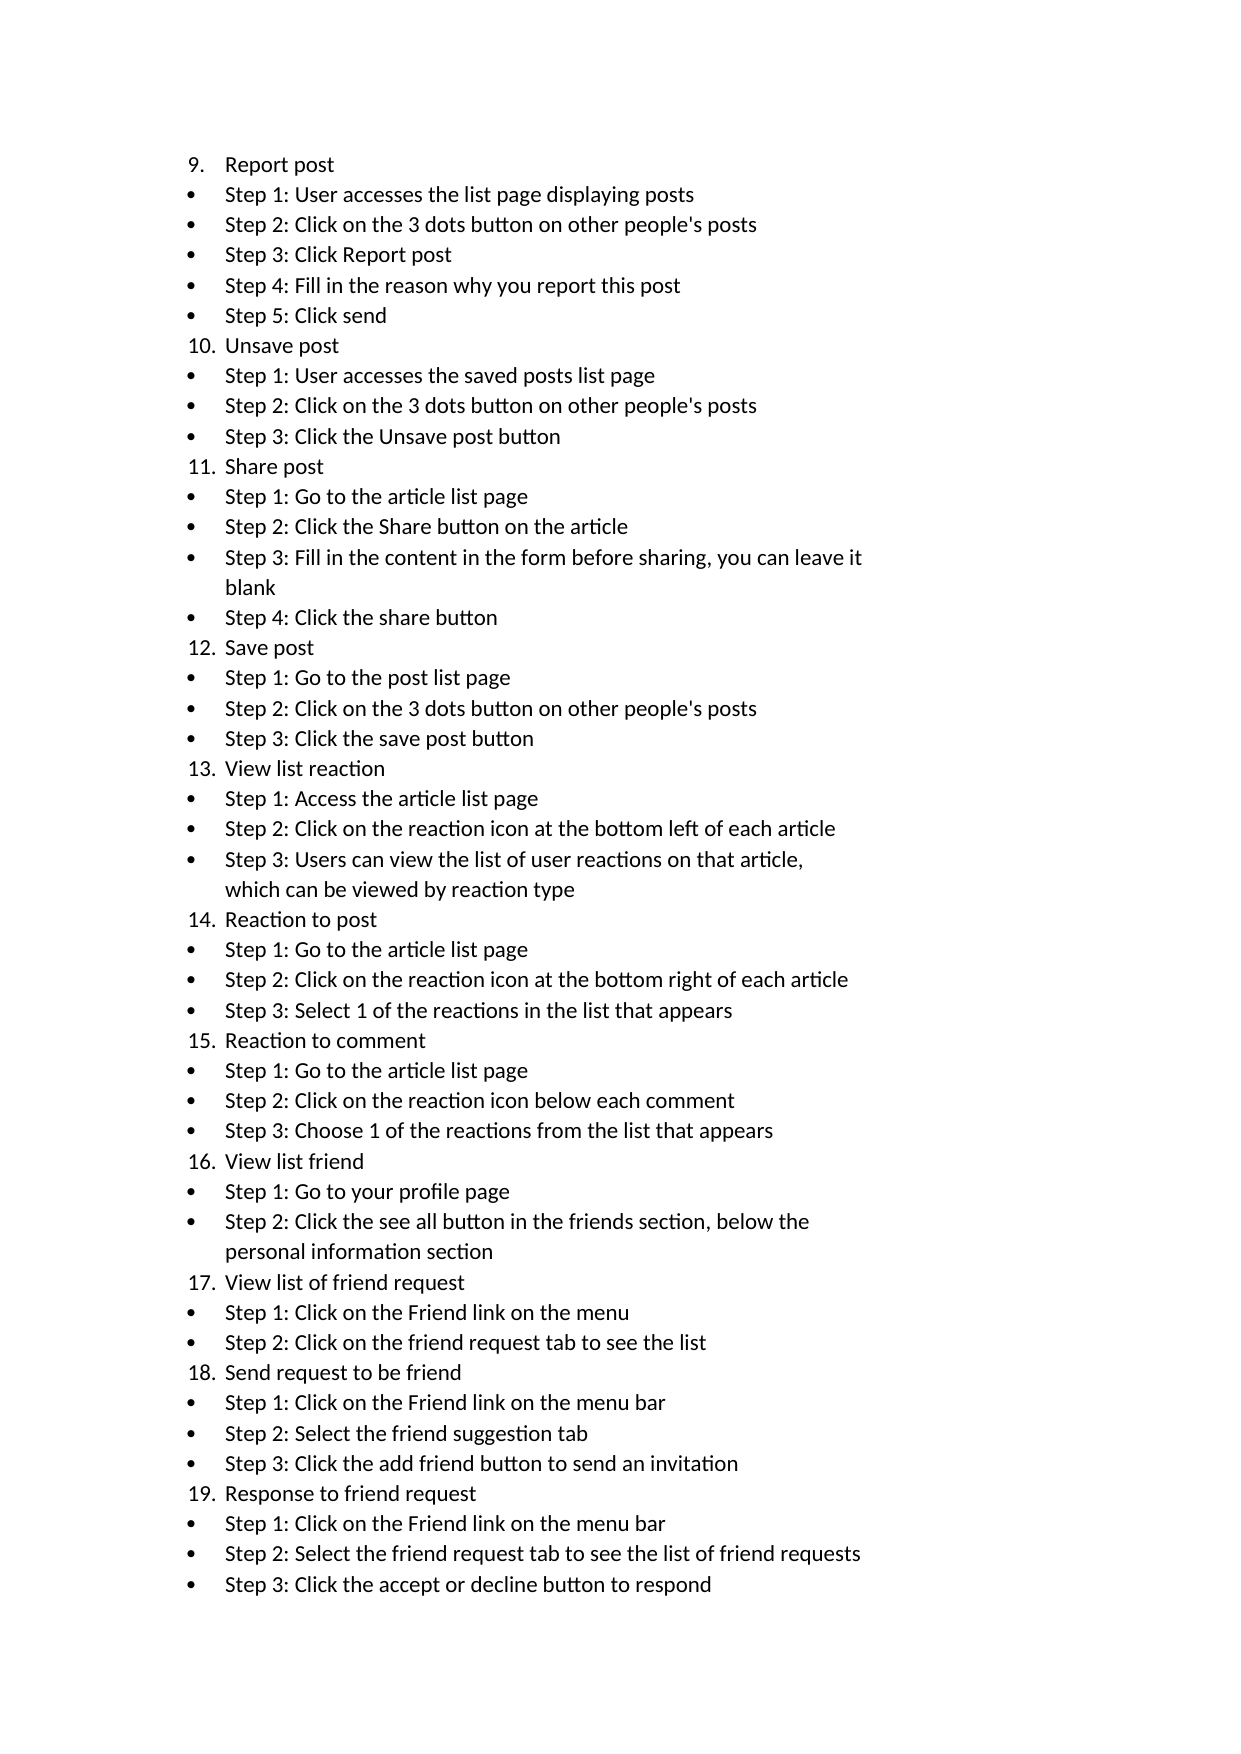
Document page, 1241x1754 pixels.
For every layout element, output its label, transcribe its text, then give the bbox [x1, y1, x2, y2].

list Step 2: Click the Share button on the article [187, 512, 864, 541]
list Step 2: Click on the 3 dots button on other people's posts [187, 210, 864, 238]
list View list of friend request [187, 1268, 864, 1296]
list Unsave post [187, 331, 864, 359]
list Step 1: Click on the Friend link on the menu bar [187, 1388, 864, 1417]
list Step 1: Go to the article list page [187, 935, 864, 963]
list Step 2: Click on the reaction icon below each comment [187, 1086, 864, 1114]
list View list reaction [187, 754, 864, 782]
list Step 3: Click the accept or decline button to respond [187, 1570, 864, 1598]
list Step 2: Select the friend request tab to see the list of friend requests [187, 1539, 864, 1568]
list Step 2: Click on the reaction icon at the bottom left of each article [187, 814, 864, 843]
list Step 3: Select 1 of the reactions in the list that appears [187, 996, 864, 1024]
list Step 3: Click the Unsave post button [187, 422, 864, 450]
list Step 2: Click on the reaction icon at the bottom right of each article [187, 966, 864, 994]
list Step 1: Go to the article list page [187, 482, 864, 510]
list Step 3: Fill in the content in the form before sharing, you can leave it blank [187, 543, 864, 601]
list Step 2: Select the friend suggestion tab [187, 1419, 864, 1447]
list Step 4: Click the share button [187, 603, 864, 631]
list Step 2: Click on the 3 dots button on other people's posts [187, 392, 864, 420]
list Step 1: User accesses the list page displaying posts [187, 180, 864, 208]
list Step 3: Click Report post [187, 241, 864, 269]
list Send request to be friend [187, 1358, 864, 1386]
list Report post [187, 150, 864, 178]
list Reaction to post [187, 905, 864, 933]
list Step 1: Access the article list page [187, 784, 864, 812]
list Step 3: Click the add friend button to send an invitation [187, 1449, 864, 1477]
list Step 1: User accesses the saved posts list page [187, 361, 864, 389]
list Step 1: Click on the Friend link on the menu bar [187, 1509, 864, 1537]
list Step 4: Fill in the reason why you report this post [187, 271, 864, 299]
list Step 3: Users can view the list of user reactions on that article, which can be viewed by reaction type [187, 845, 864, 903]
list View list friend [187, 1147, 864, 1175]
list Response to friend request [187, 1479, 864, 1507]
list Share post [187, 452, 864, 480]
list Step 5: Click send [187, 301, 864, 329]
list Step 2: Click on the 3 dots button on other people's posts [187, 694, 864, 722]
list Step 1: Go to your profile page [187, 1177, 864, 1205]
list Step 1: Go to the article list page [187, 1056, 864, 1084]
list Step 3: Choose 1 of the reactions from the list that appears [187, 1117, 864, 1145]
list Step 3: Click the save post button [187, 724, 864, 752]
list Save post [187, 633, 864, 661]
list Step 1: Go to the post list page [187, 663, 864, 692]
list Step 1: Click on the Friend link on the menu [187, 1298, 864, 1326]
list Step 2: Click on the friend request tab to see the list [187, 1328, 864, 1356]
list Reaction to comment [187, 1026, 864, 1054]
list Step 2: Click the see all button in the friends section, below the personal information section [187, 1207, 864, 1266]
